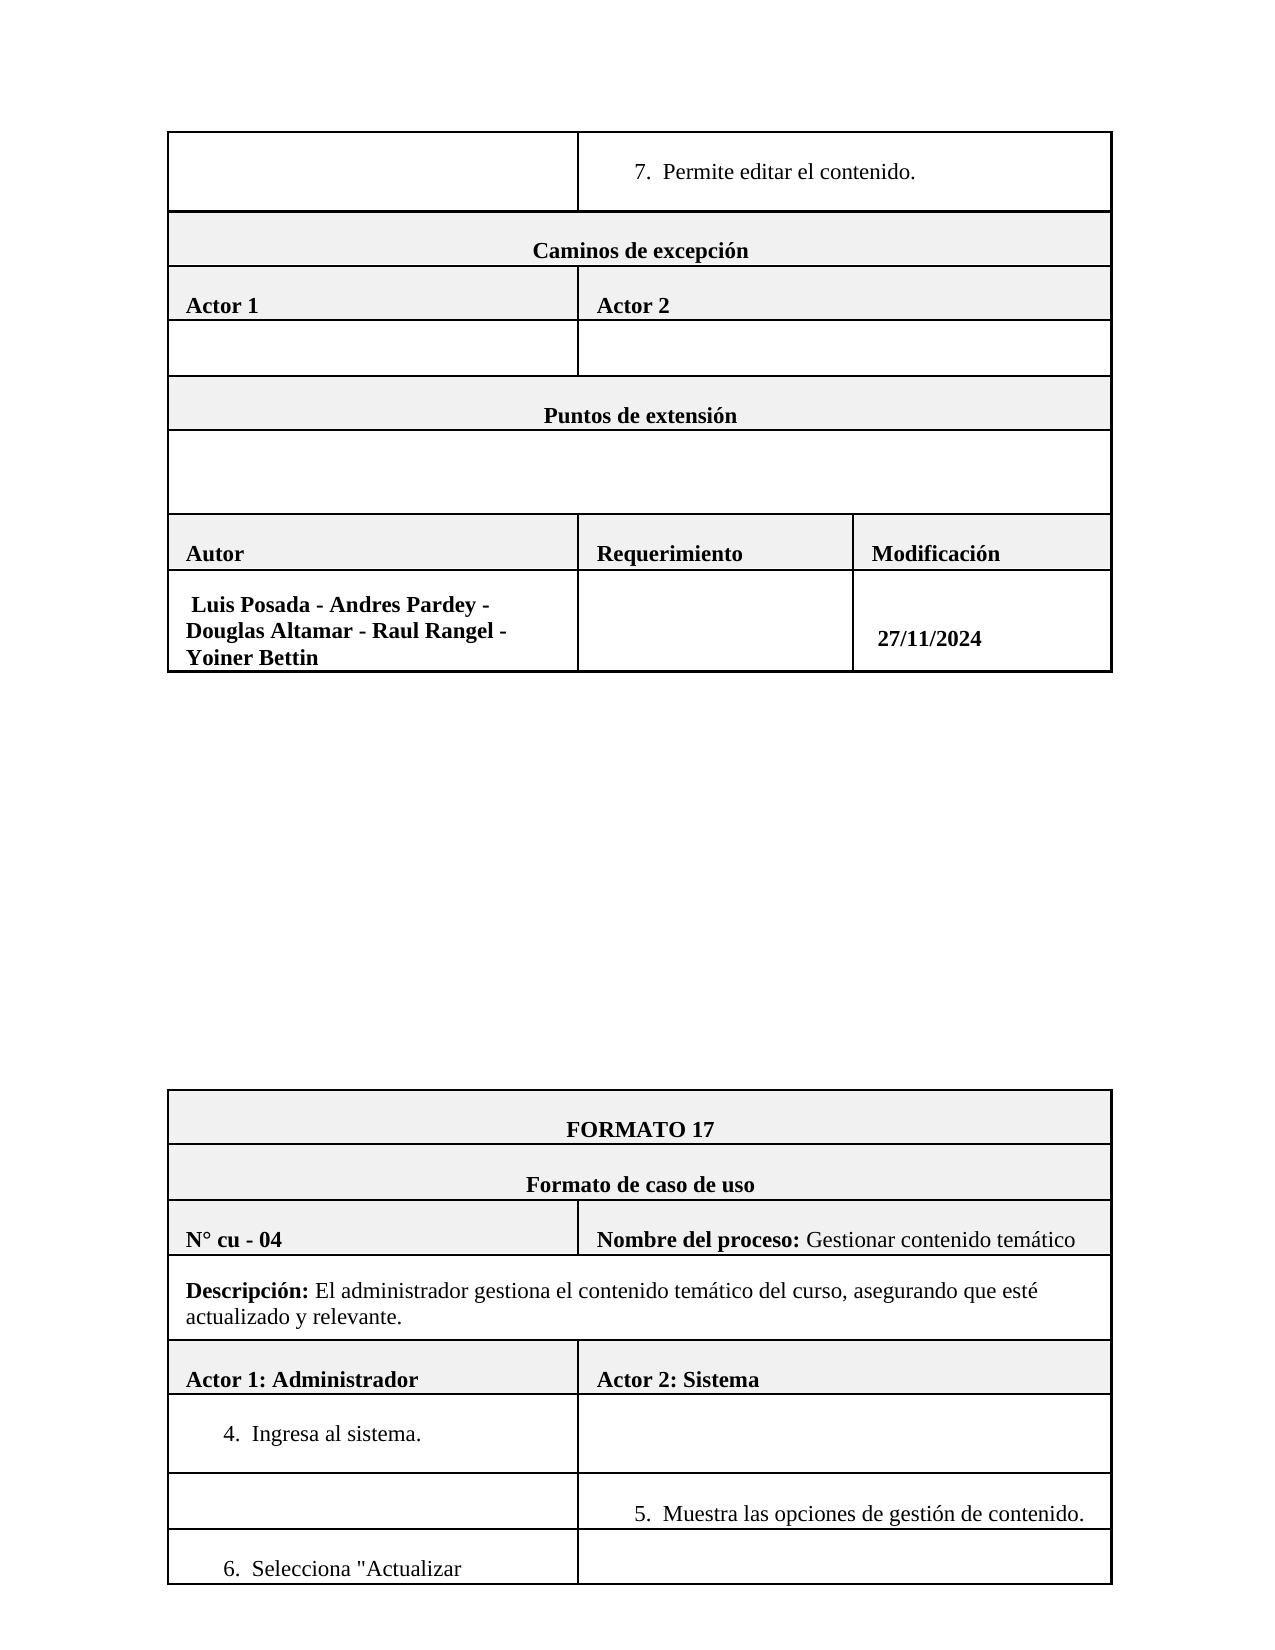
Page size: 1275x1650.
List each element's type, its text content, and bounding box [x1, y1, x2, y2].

table_cell Actor 2 [579, 267, 1110, 319]
table_cell Requerimiento [579, 515, 852, 568]
table_cell Luis Posada - Andres Pardey - Douglas Altamar - Raul Rangel - Yoiner Bettin [169, 571, 577, 670]
table_header 7. Permite editar el contenido. [579, 133, 1110, 210]
table_cell [169, 321, 577, 375]
table_cell Modificación [854, 515, 1110, 568]
table_cell Puntos de extensión [169, 377, 1110, 429]
table_cell 5. Muestra las opciones de gestión de contenido. [579, 1474, 1110, 1528]
table_cell [169, 431, 1110, 512]
table_cell Actor 1 [169, 267, 577, 319]
table_cell Nombre del proceso: Gestionar contenido temático [579, 1201, 1110, 1253]
table_cell [579, 1395, 1110, 1472]
table_cell Descripción: El administrador gestiona el contenido temático del curso, asegurando que esté actualizado y relevante. [169, 1256, 1110, 1339]
table_cell [579, 571, 852, 670]
table_cell 6. Selecciona "Actualizar [169, 1530, 577, 1582]
table_cell [579, 1530, 1110, 1582]
table_cell Caminos de excepción [169, 213, 1110, 264]
table_cell 4. Ingresa al sistema. [169, 1395, 577, 1472]
table_cell [579, 321, 1110, 375]
table_cell Actor 1: Administrador [169, 1341, 577, 1393]
table_cell N° cu - 04 [169, 1201, 577, 1253]
table_cell [169, 1474, 577, 1528]
table_cell 27/11/2024 [854, 571, 1110, 670]
table_header [169, 133, 577, 210]
table_cell Autor [169, 515, 577, 568]
table_header FORMATO 17 [169, 1091, 1110, 1143]
table_cell Actor 2: Sistema [579, 1341, 1110, 1393]
table_cell Formato de caso de uso [169, 1145, 1110, 1199]
